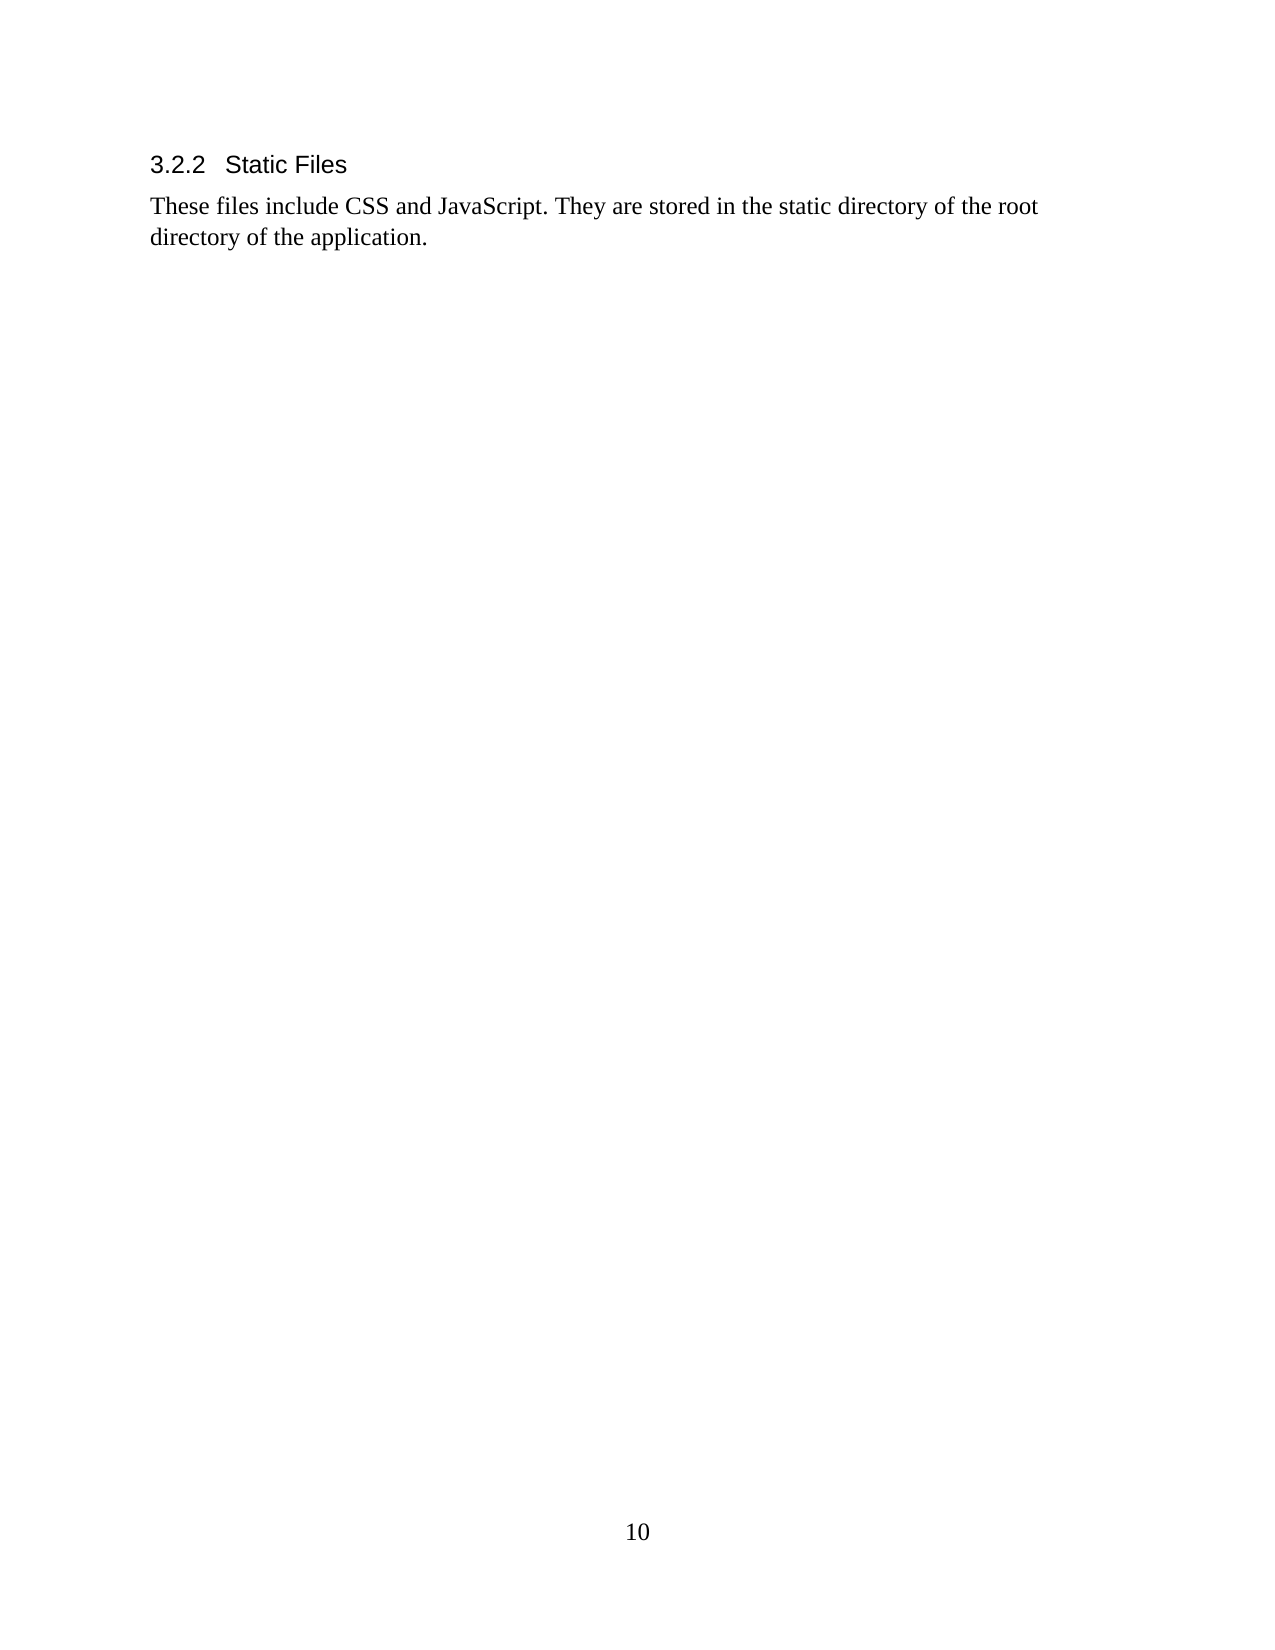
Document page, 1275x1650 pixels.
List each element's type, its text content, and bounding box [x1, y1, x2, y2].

text These files include CSS and JavaScript. They are stored in the static directory of the root directory of the application. [150, 191, 1125, 251]
subtitle Static Files [150, 150, 1125, 179]
